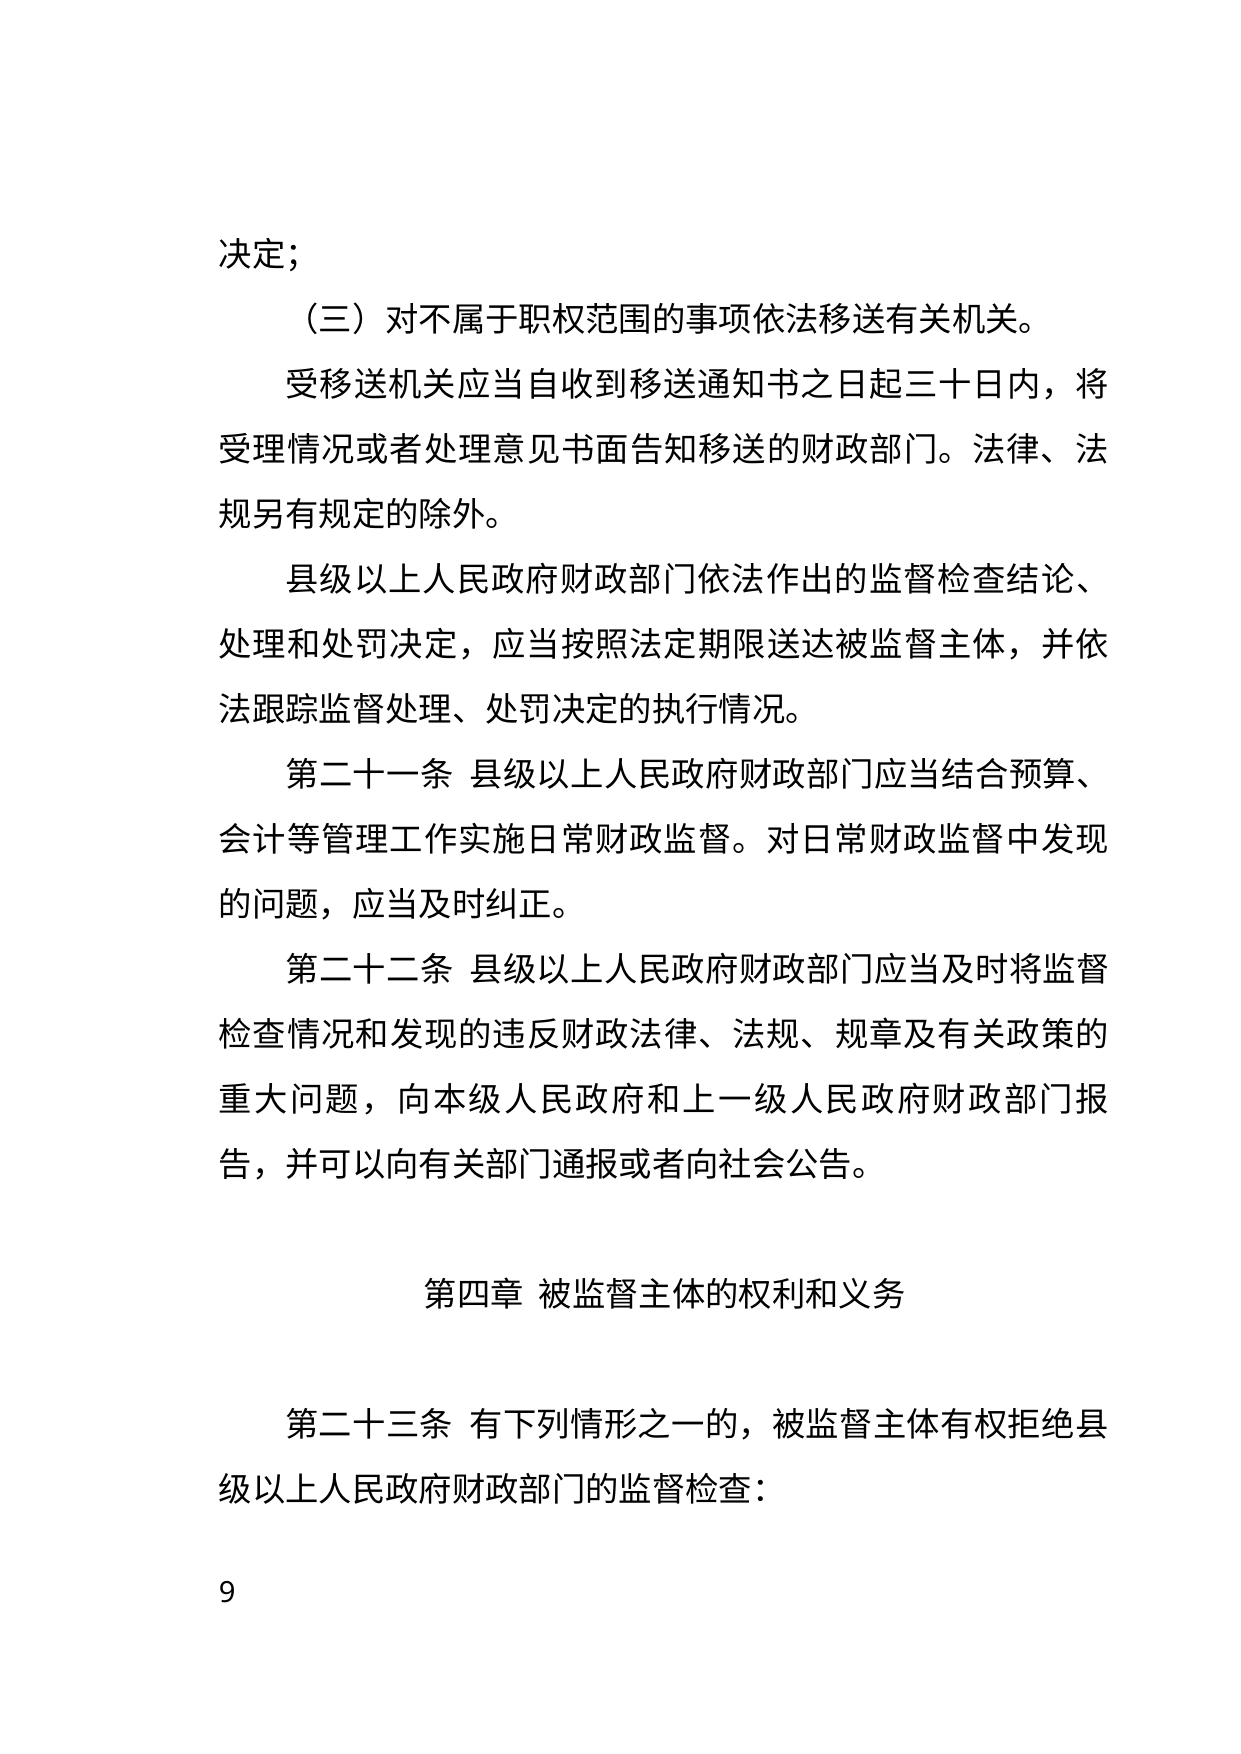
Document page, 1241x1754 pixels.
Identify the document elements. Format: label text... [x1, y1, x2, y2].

text 县级以上人民政府财政部门依法作出的监督检查结论、处理和处罚决定，应当按照法定期限送达被监督主体，并依法跟踪监督处理、处罚决定的执行情况。 [218, 544, 1110, 739]
text 第二十二条 县级以上人民政府财政部门应当及时将监督检查情况和发现的违反财政法律、法规、规章及有关政策的重大问题，向本级人民政府和上一级人民政府财政部门报告，并可以向有关部门通报或者向社会公告。 [218, 934, 1110, 1194]
text 第二十一条 县级以上人民政府财政部门应当结合预算、会计等管理工作实施日常财政监督。对日常财政监督中发现的问题，应当及时纠正。 [218, 739, 1110, 934]
text 受移送机关应当自收到移送通知书之日起三十日内，将受理情况或者处理意见书面告知移送的财政部门。法律、法规另有规定的除外。 [218, 349, 1110, 544]
text 第四章 被监督主体的权利和义务 [218, 1259, 1110, 1324]
text （三）对不属于职权范围的事项依法移送有关机关。 [218, 284, 1110, 349]
text 第二十三条 有下列情形之一的，被监督主体有权拒绝县级以上人民政府财政部门的监督检查： [218, 1389, 1110, 1519]
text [218, 219, 1110, 284]
